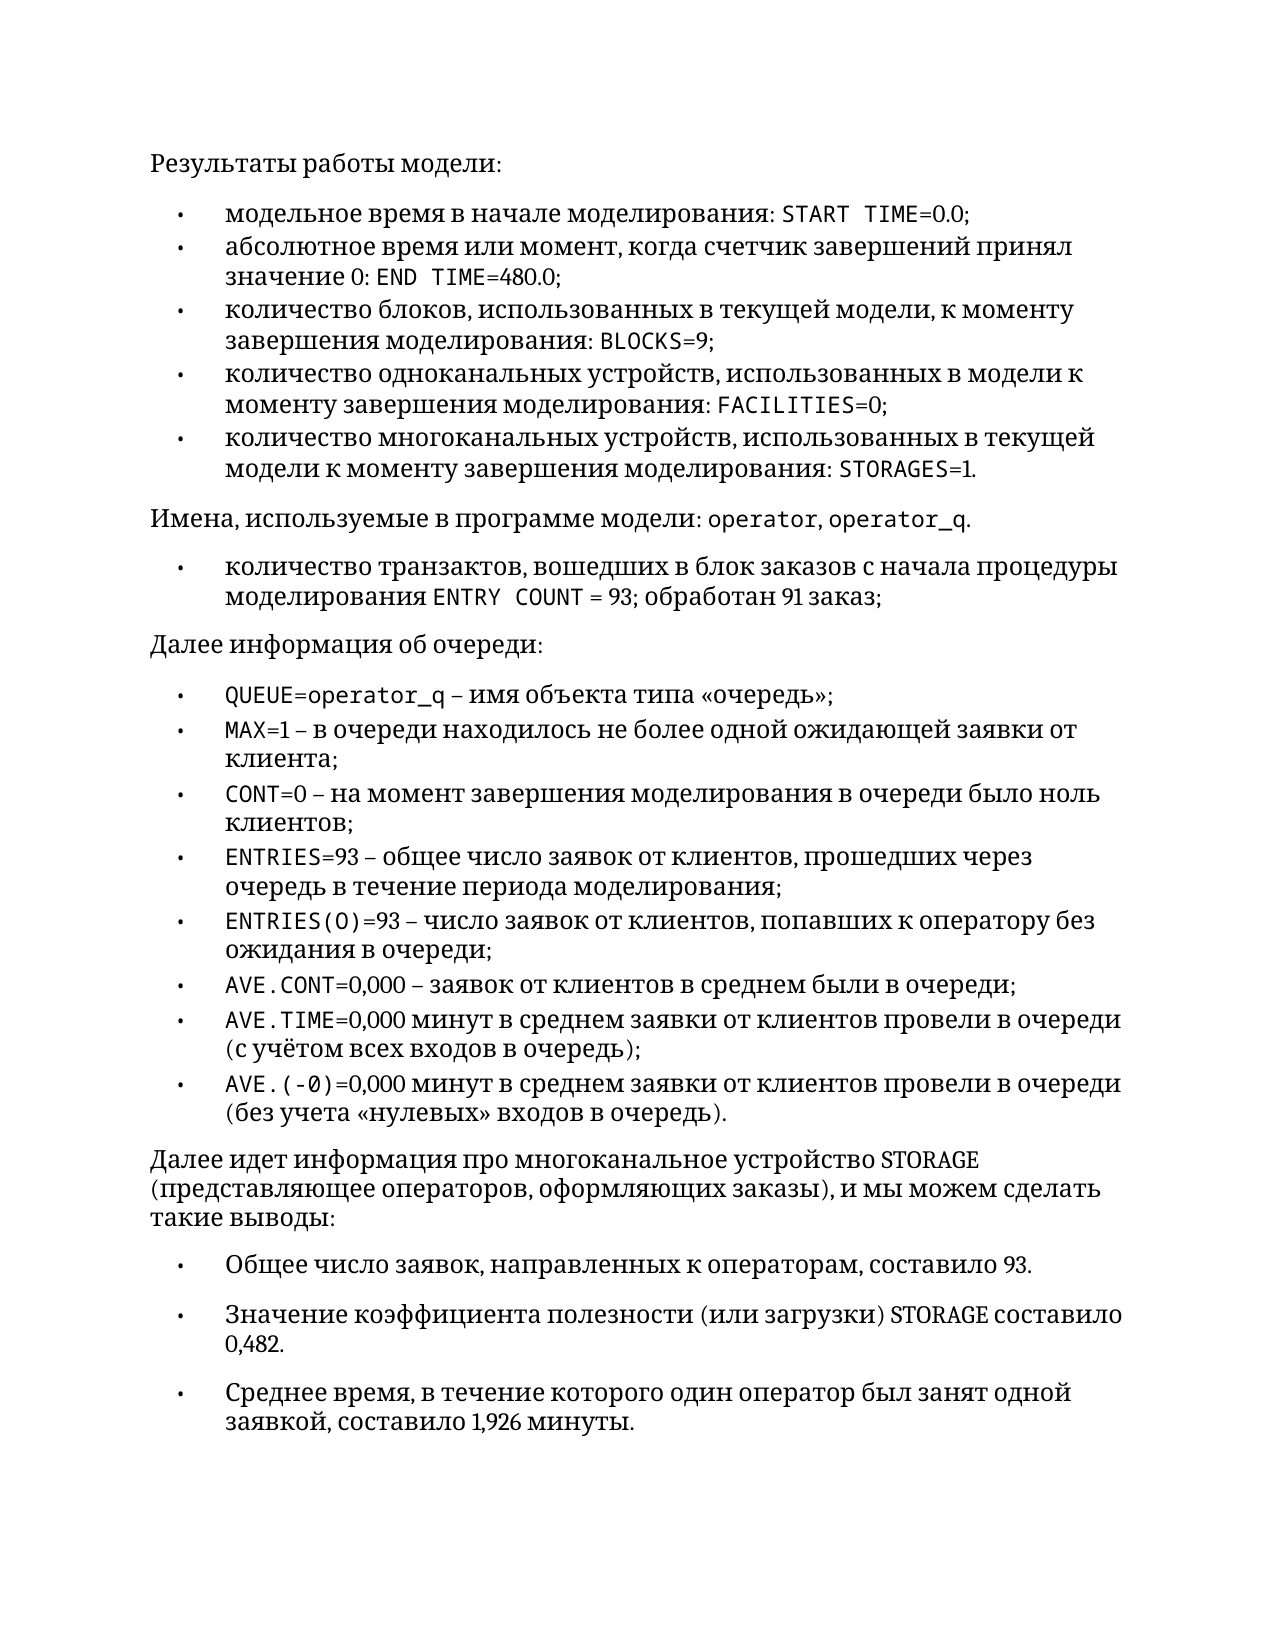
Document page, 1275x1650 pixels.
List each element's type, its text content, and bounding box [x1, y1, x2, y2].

list количество одноканальных устройств, использованных в модели к моменту завершения моделирования: FACILITIES=0; [175, 360, 1125, 420]
text Далее информация об очереди: [150, 631, 1125, 660]
list AVE.TIME=0,000 минут в среднем заявки от клиентов провели в очереди (с учётом всех входов в очередь); [175, 1004, 1125, 1064]
list CONT=0 – на момент завершения моделирования в очереди было ноль клиентов; [175, 777, 1125, 837]
list MAX=1 – в очереди находилось не более одной ожидающей заявки от клиента; [175, 714, 1125, 774]
text Далее идет информация про многоканальное устройство STORAGE (представляющее операторов, оформляющих заказы), и мы можем сделать такие выводы: [150, 1146, 1125, 1232]
list модельное время в начале моделирования: START TIME=0.0; [175, 197, 1125, 229]
list Общее число заявок, направленных к операторам, составило 93. [175, 1251, 1125, 1280]
list AVE.(-0)=0,000 минут в среднем заявки от клиентов провели в очереди (без учета «нулевых» входов в очередь). [175, 1067, 1125, 1127]
list Значение коэффициента полезности (или загрузки) STORAGE составило 0,482. [175, 1301, 1125, 1358]
list ENTRIES=93 – общее число заявок от клиентов, прошедших через очередь в течение периода моделирования; [175, 841, 1125, 901]
list абсолютное время или момент, когда счетчик завершений принял значение 0: END TIME=480.0; [175, 232, 1125, 292]
list количество блоков, использованных в текущей модели, к моменту завершения моделирования: BLOCKS=9; [175, 296, 1125, 356]
text Результаты работы модели: [150, 150, 1125, 179]
list количество транзактов, вошедших в блок заказов с начала процедуры моделирования ENTRY COUNT = 93; обработан 91 заказ; [175, 552, 1125, 612]
list количество многоканальных устройств, использованных в текущей модели к моменту завершения моделирования: STORAGES=1. [175, 424, 1125, 484]
list AVE.CONT=0,000 – заявок от клиентов в среднем были в очереди; [175, 969, 1125, 1000]
list QUEUE=operator_q – имя объекта типа «очередь»; [175, 679, 1125, 710]
list ENTRIES(O)=93 – число заявок от клиентов, попавших к оператору без ожидания в очереди; [175, 905, 1125, 965]
text Имена, используемые в программе модели: operator, operator_q. [150, 502, 1125, 534]
list Среднее время, в течение которого один оператор был занят одной заявкой, составило 1,926 минуты. [175, 1379, 1125, 1437]
